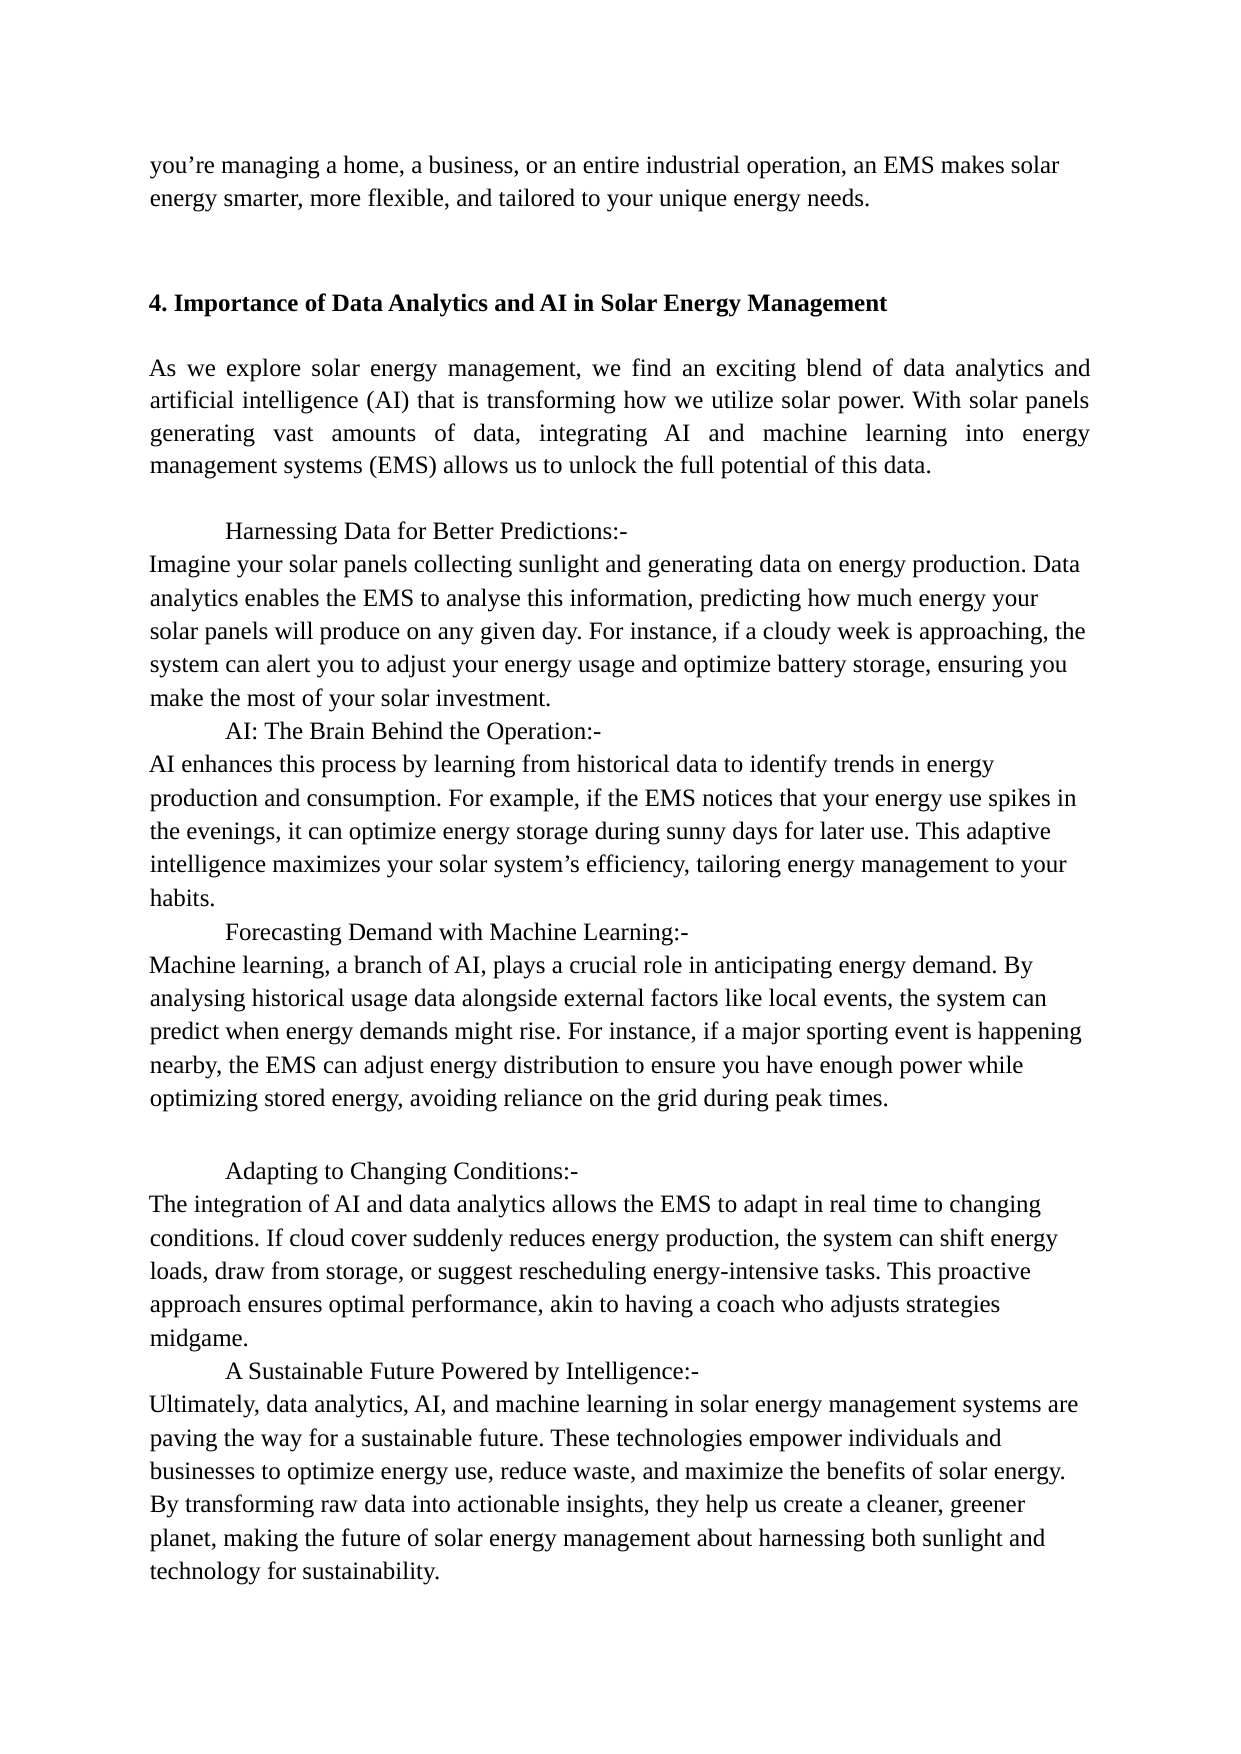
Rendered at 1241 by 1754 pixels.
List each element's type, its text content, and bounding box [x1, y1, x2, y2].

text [148, 150, 1093, 212]
text Ultimately, data analytics, AI, and machine learning in solar energy management systems are paving the way for a sustainable future. These technologies empower individuals and businesses to optimize energy use, reduce waste, and maximize the benefits of solar energy. By transforming raw data into actionable insights, they help us create a cleaner, greener planet, making the future of solar energy management about harnessing both sunlight and technology for sustainability. [148, 1389, 1093, 1585]
text As we explore solar energy management, we find an exciting blend of data analytics and artificial intelligence (AI) that is transforming how we utilize solar power. With solar panels generating vast amounts of data, integrating AI and machine learning into energy management systems (EMS) allows us to unlock the full potential of this data. [148, 353, 1091, 479]
subtitle 4. Importance of Data Analytics and AI in Solar Energy Management [148, 288, 1132, 316]
text Adapting to Changing Conditions:- [225, 1156, 1091, 1185]
text A Sustainable Future Powered by Intelligence:- [225, 1356, 1091, 1385]
text Forecasting Demand with Machine Learning:- [225, 917, 1091, 945]
text Machine learning, a branch of AI, plays a crucial role in anticipating energy demand. By analysing historical usage data alongside external factors like local events, the system can predict when energy demands might rise. For instance, if a major sporting event is happening nearby, the EMS can adjust energy distribution to ensure you have enough power while optimizing stored energy, avoiding reliance on the grid during peak times. [148, 950, 1093, 1112]
text Imagine your solar panels collecting sunlight and generating data on energy production. Data analytics enables the EMS to analyse this information, predicting how much energy your solar panels will produce on any given day. For instance, if a cloudy week is approaching, the system can alert you to adjust your energy usage and optimize battery storage, ensuring you make the most of your solar investment. [148, 549, 1093, 712]
text The integration of AI and data analytics allows the EMS to adapt in real time to changing conditions. If cloud cover suddenly reduces energy production, the system can shift energy loads, draw from storage, or suggest rescheduling energy-intensive tasks. This proactive approach ensures optimal performance, akin to having a coach who adjusts strategies midgame. [148, 1189, 1093, 1351]
text AI: The Brain Behind the Operation:- [225, 716, 1091, 745]
text Harnessing Data for Better Predictions:- [225, 516, 1091, 545]
text AI enhances this process by learning from historical data to identify trends in energy production and consumption. For example, if the EMS notices that your energy use spikes in the evenings, it can optimize energy storage during sunny days for later use. This adaptive intelligence maximizes your solar system’s efficiency, tailoring energy management to your habits. [148, 749, 1093, 912]
